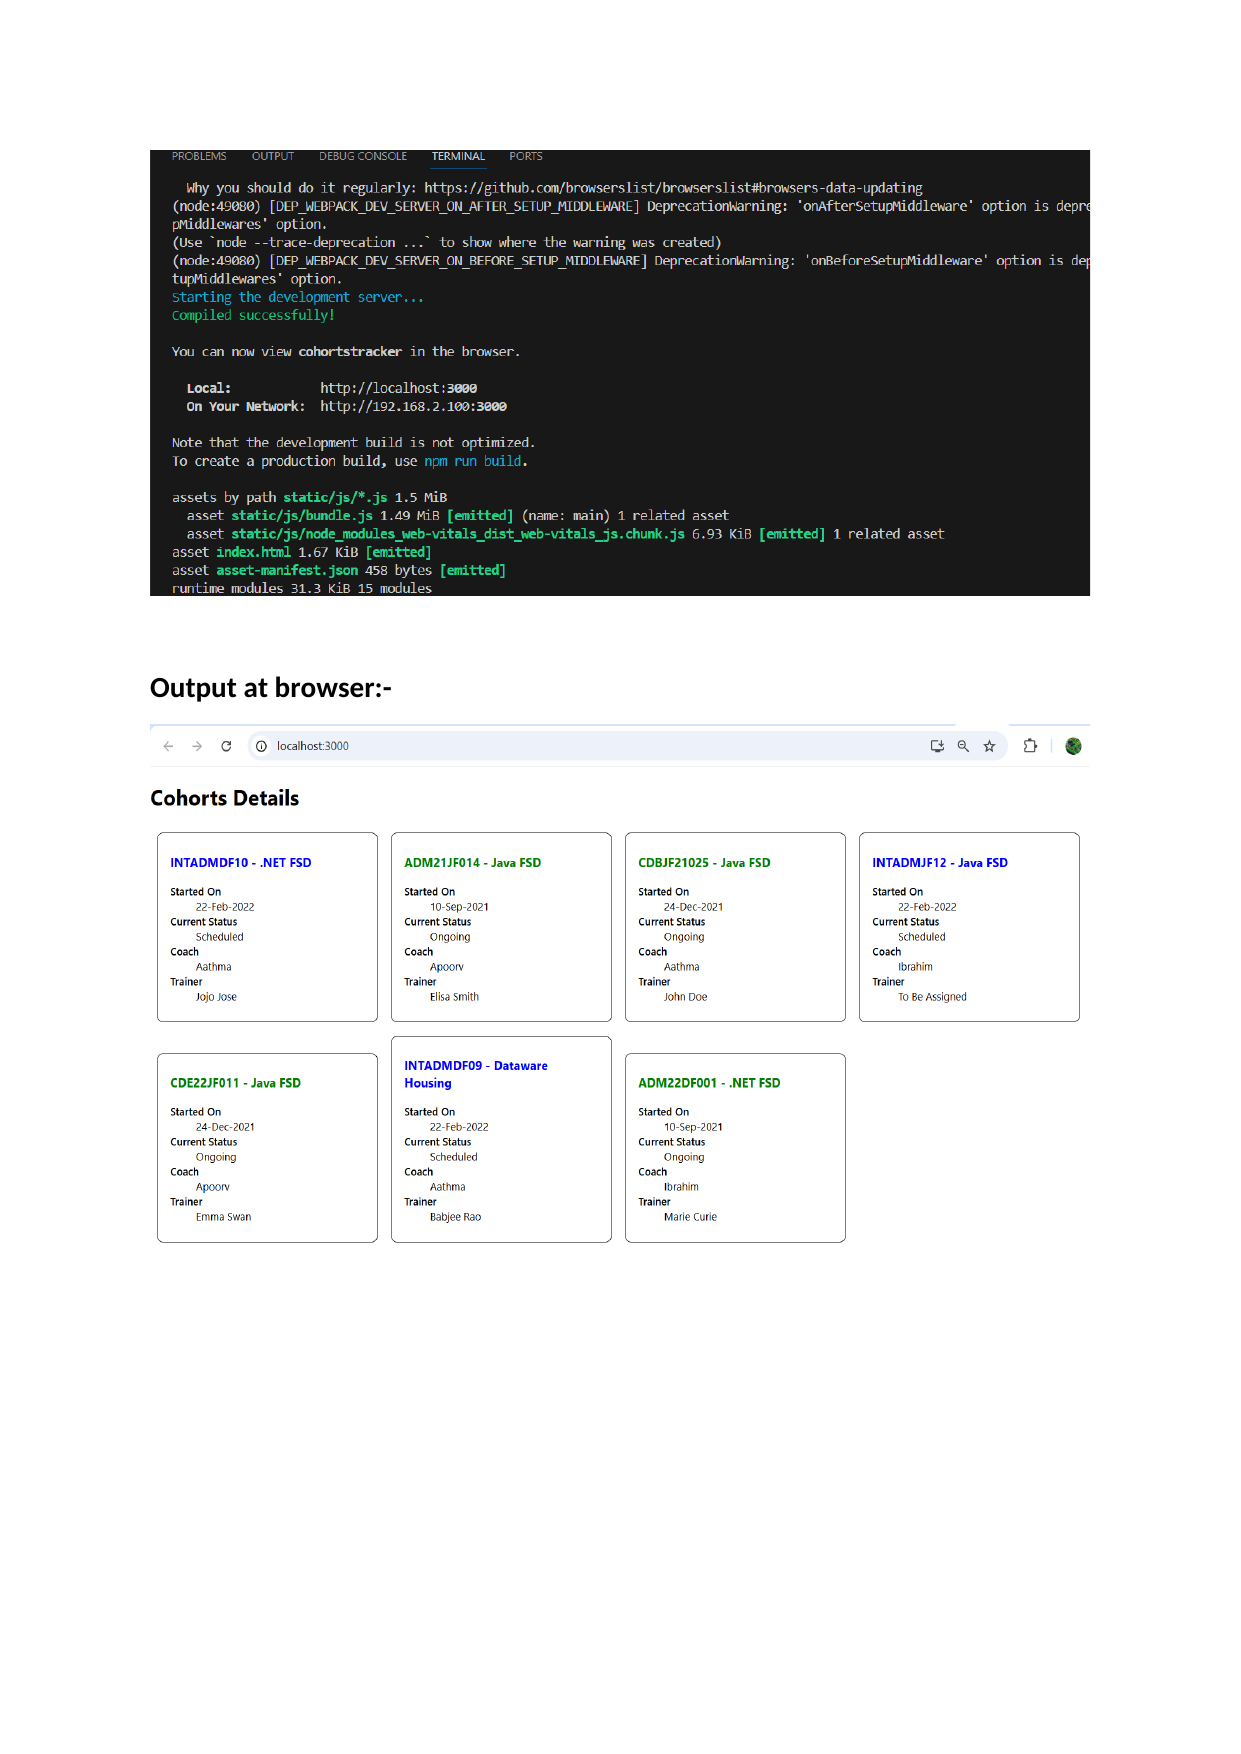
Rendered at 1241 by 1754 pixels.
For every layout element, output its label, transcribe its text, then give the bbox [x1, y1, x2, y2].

text Output at browser:- [150, 669, 1090, 705]
picture [150, 724, 1091, 1257]
picture [150, 150, 1091, 596]
